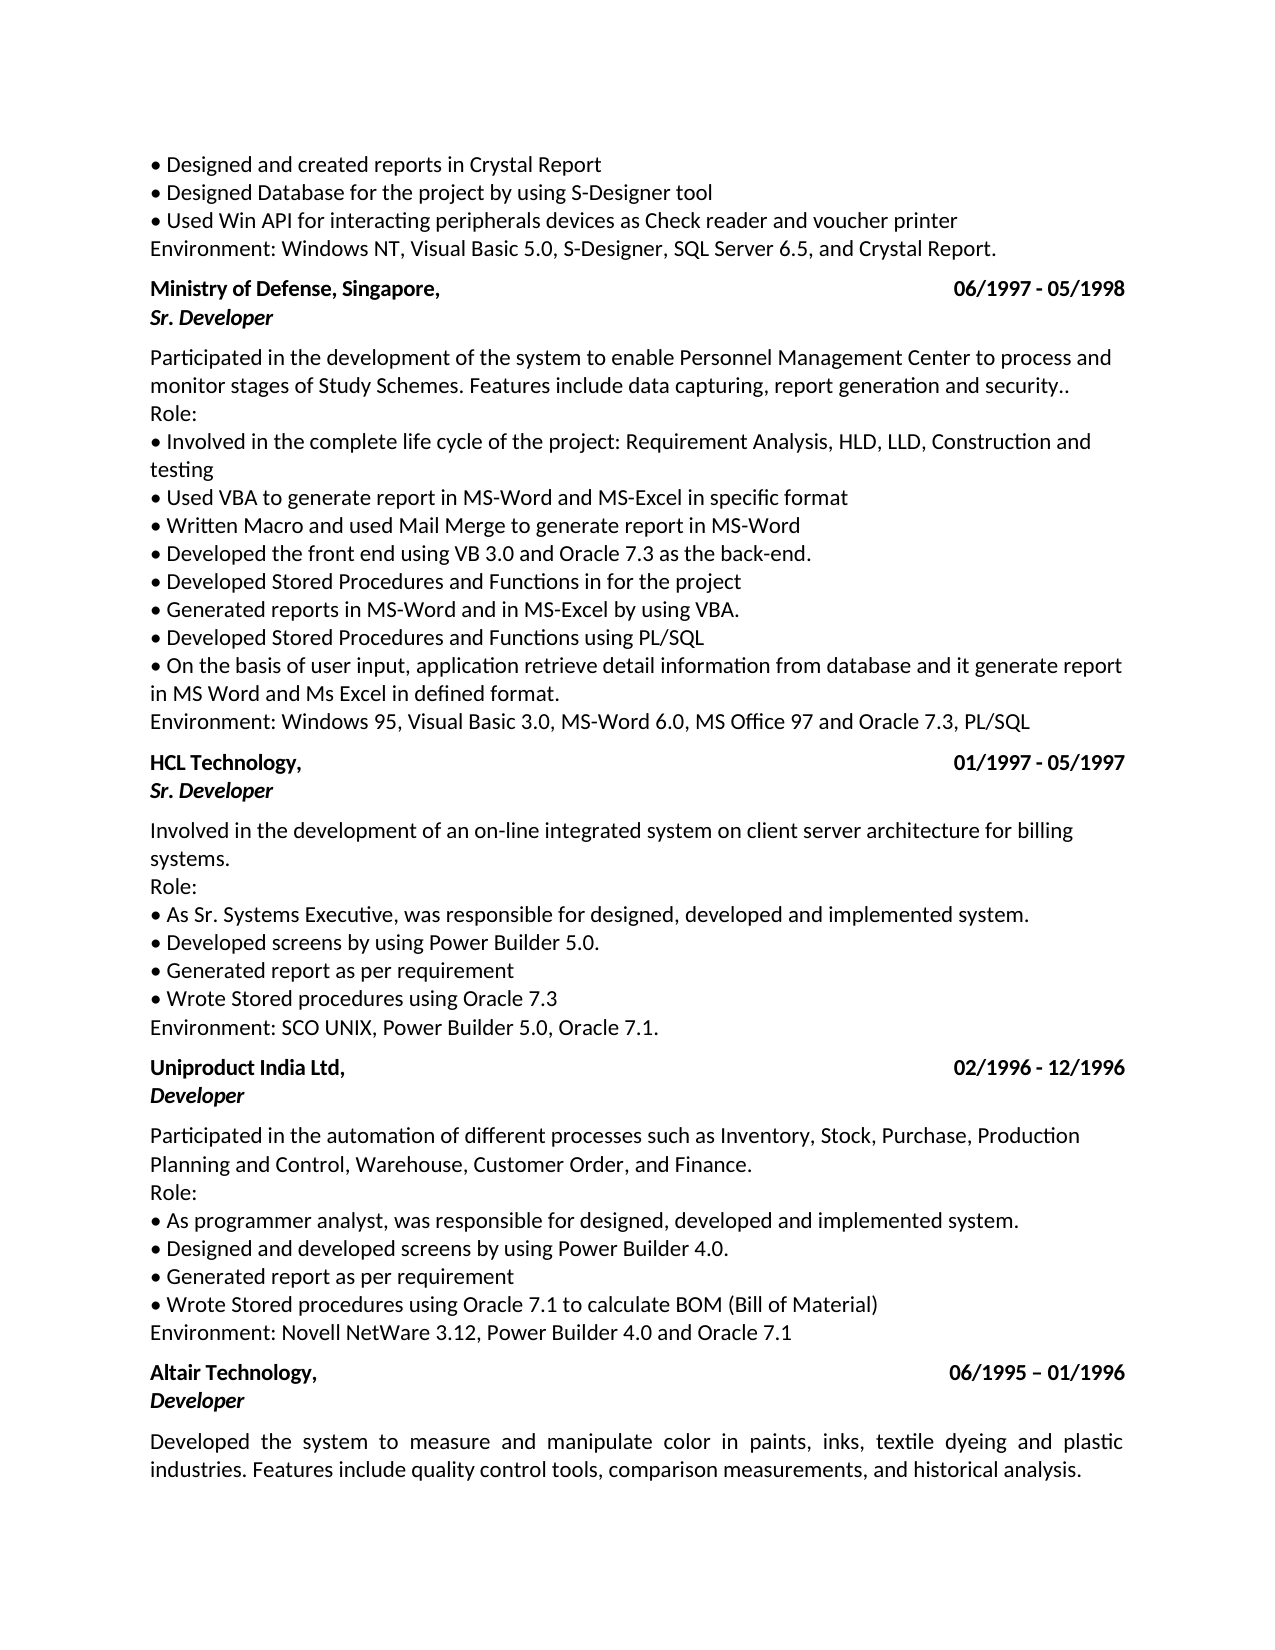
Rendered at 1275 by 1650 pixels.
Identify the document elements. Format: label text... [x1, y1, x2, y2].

text • Involved in the complete life cycle of the project: Requirement Analysis, HLD, LLD, Construction and testing [150, 427, 1125, 483]
text Altair Technology, 06/1995 – 01/1996 [150, 1358, 1125, 1386]
text Uniproduct India Ltd, 02/1996 - 12/1996 [150, 1053, 1125, 1081]
text • Designed and developed screens by using Power Builder 4.0. [150, 1234, 1125, 1262]
text • On the basis of user input, application retrieve detail information from database and it generate report in MS Word and Ms Excel in defined format. [150, 651, 1125, 707]
text • Used VBA to generate report in MS-Word and MS-Excel in specific format [150, 483, 1125, 511]
text Ministry of Defense, Singapore, 06/1997 - 05/1998 [150, 274, 1125, 303]
text • Generated report as per requirement [150, 957, 1125, 984]
text Environment: Windows NT, Visual Basic 5.0, S-Designer, SQL Server 6.5, and Crystal Report. [150, 234, 1125, 262]
text Involved in the development of an on-line integrated system on client server architecture for billing systems. [150, 816, 1125, 872]
text Role: [150, 872, 1125, 901]
text • As programmer analyst, was responsible for designed, developed and implemented system. [150, 1206, 1125, 1234]
text • As Sr. Systems Executive, was responsible for designed, developed and implemented system. [150, 901, 1125, 928]
text • Developed screens by using Power Builder 5.0. [150, 928, 1125, 957]
text Developed the system to measure and manipulate color in paints, inks, textile dyeing and plastic industries. Features include quality control tools, comparison measurements, and historical analysis. [150, 1427, 1125, 1483]
text • Developed Stored Procedures and Functions in for the project [150, 567, 1125, 595]
text • Wrote Stored procedures using Oracle 7.1 to calculate BOM (Bill of Material) [150, 1290, 1125, 1318]
text Environment: Windows 95, Visual Basic 3.0, MS-Word 6.0, MS Office 97 and Oracle 7.3, PL/SQL [150, 707, 1125, 735]
text Participated in the automation of different processes such as Inventory, Stock, Purchase, Production Planning and Control, Warehouse, Customer Order, and Finance. [150, 1122, 1125, 1178]
text • Designed Database for the project by using S-Designer tool [150, 178, 1125, 206]
text HCL Technology, 01/1997 - 05/1997 [150, 748, 1125, 776]
text Environment: Novell NetWare 3.12, Power Builder 4.0 and Oracle 7.1 [150, 1318, 1125, 1346]
text Role: [150, 399, 1125, 427]
text Role: [150, 1178, 1125, 1206]
title Developer [150, 1081, 1125, 1109]
text Participated in the development of the system to enable Personnel Management Center to process and monitor stages of Study Schemes. Features include data capturing, report generation and security.. [150, 343, 1125, 399]
text • Developed the front end using VB 3.0 and Oracle 7.3 as the back-end. [150, 539, 1125, 567]
title Sr. Developer [150, 303, 1125, 331]
text • Designed and created reports in Crystal Report [150, 150, 1125, 178]
text • Developed Stored Procedures and Functions using PL/SQL [150, 623, 1125, 651]
title Sr. Developer [150, 776, 1125, 804]
text Environment: SCO UNIX, Power Builder 5.0, Oracle 7.1. [150, 1013, 1125, 1041]
text • Written Macro and used Mail Merge to generate report in MS-Word [150, 511, 1125, 539]
text • Generated report as per requirement [150, 1262, 1125, 1290]
text • Generated reports in MS-Word and in MS-Excel by using VBA. [150, 595, 1125, 623]
text • Wrote Stored procedures using Oracle 7.3 [150, 984, 1125, 1013]
text • Used Win API for interacting peripherals devices as Check reader and voucher printer [150, 206, 1125, 234]
title Developer [150, 1386, 1125, 1414]
